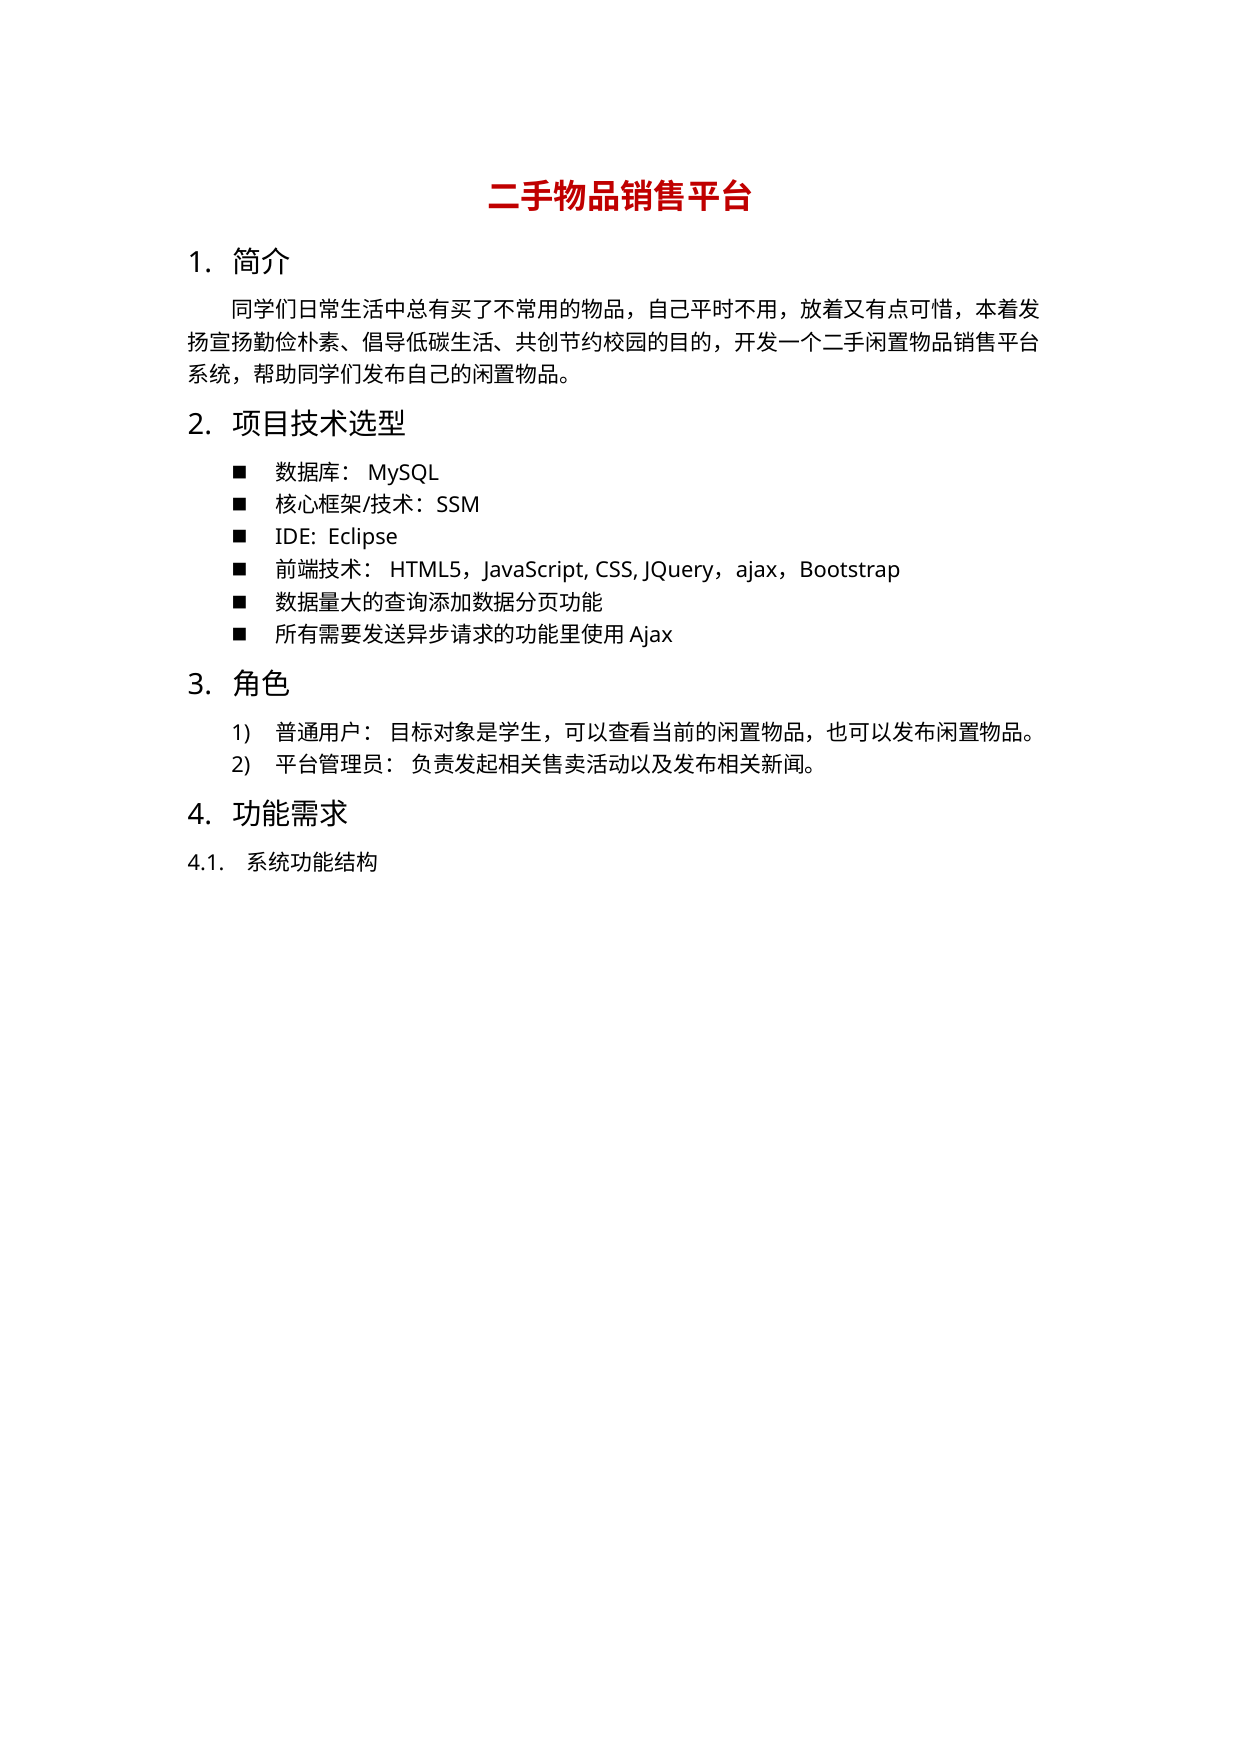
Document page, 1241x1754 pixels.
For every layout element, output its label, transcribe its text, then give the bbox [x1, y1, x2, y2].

list 项目技术选型 [187, 389, 1053, 454]
text 同学们日常生活中总有买了不常用的物品，自己平时不用，放着又有点可惜，本着发扬宣扬勤俭朴素、倡导低碳生活、共创节约校园的目的，开发一个二手闲置物品销售平台系统，帮助同学们发布自己的闲置物品。 [187, 292, 1053, 389]
list 角色 [187, 649, 1053, 714]
list 平台管理员： 负责发起相关售卖活动以及发布相关新闻。 [231, 747, 1053, 779]
list 功能需求 [187, 779, 1053, 844]
list 简介 [187, 227, 1053, 292]
list 核心框架/技术：SSM [231, 487, 1053, 519]
list 数据库： MySQL [231, 454, 1053, 487]
list 系统功能结构 [187, 844, 1053, 877]
list 数据量大的查询添加数据分页功能 [231, 584, 1053, 617]
text 二手物品销售平台 [187, 162, 1053, 227]
list IDE: Eclipse [231, 519, 1053, 552]
list 所有需要发送异步请求的功能里使用Ajax [231, 617, 1053, 649]
list 前端技术： HTML5，JavaScript, CSS, JQuery，ajax，Bootstrap [231, 552, 1053, 584]
list 普通用户： 目标对象是学生，可以查看当前的闲置物品，也可以发布闲置物品。 [231, 714, 1053, 747]
